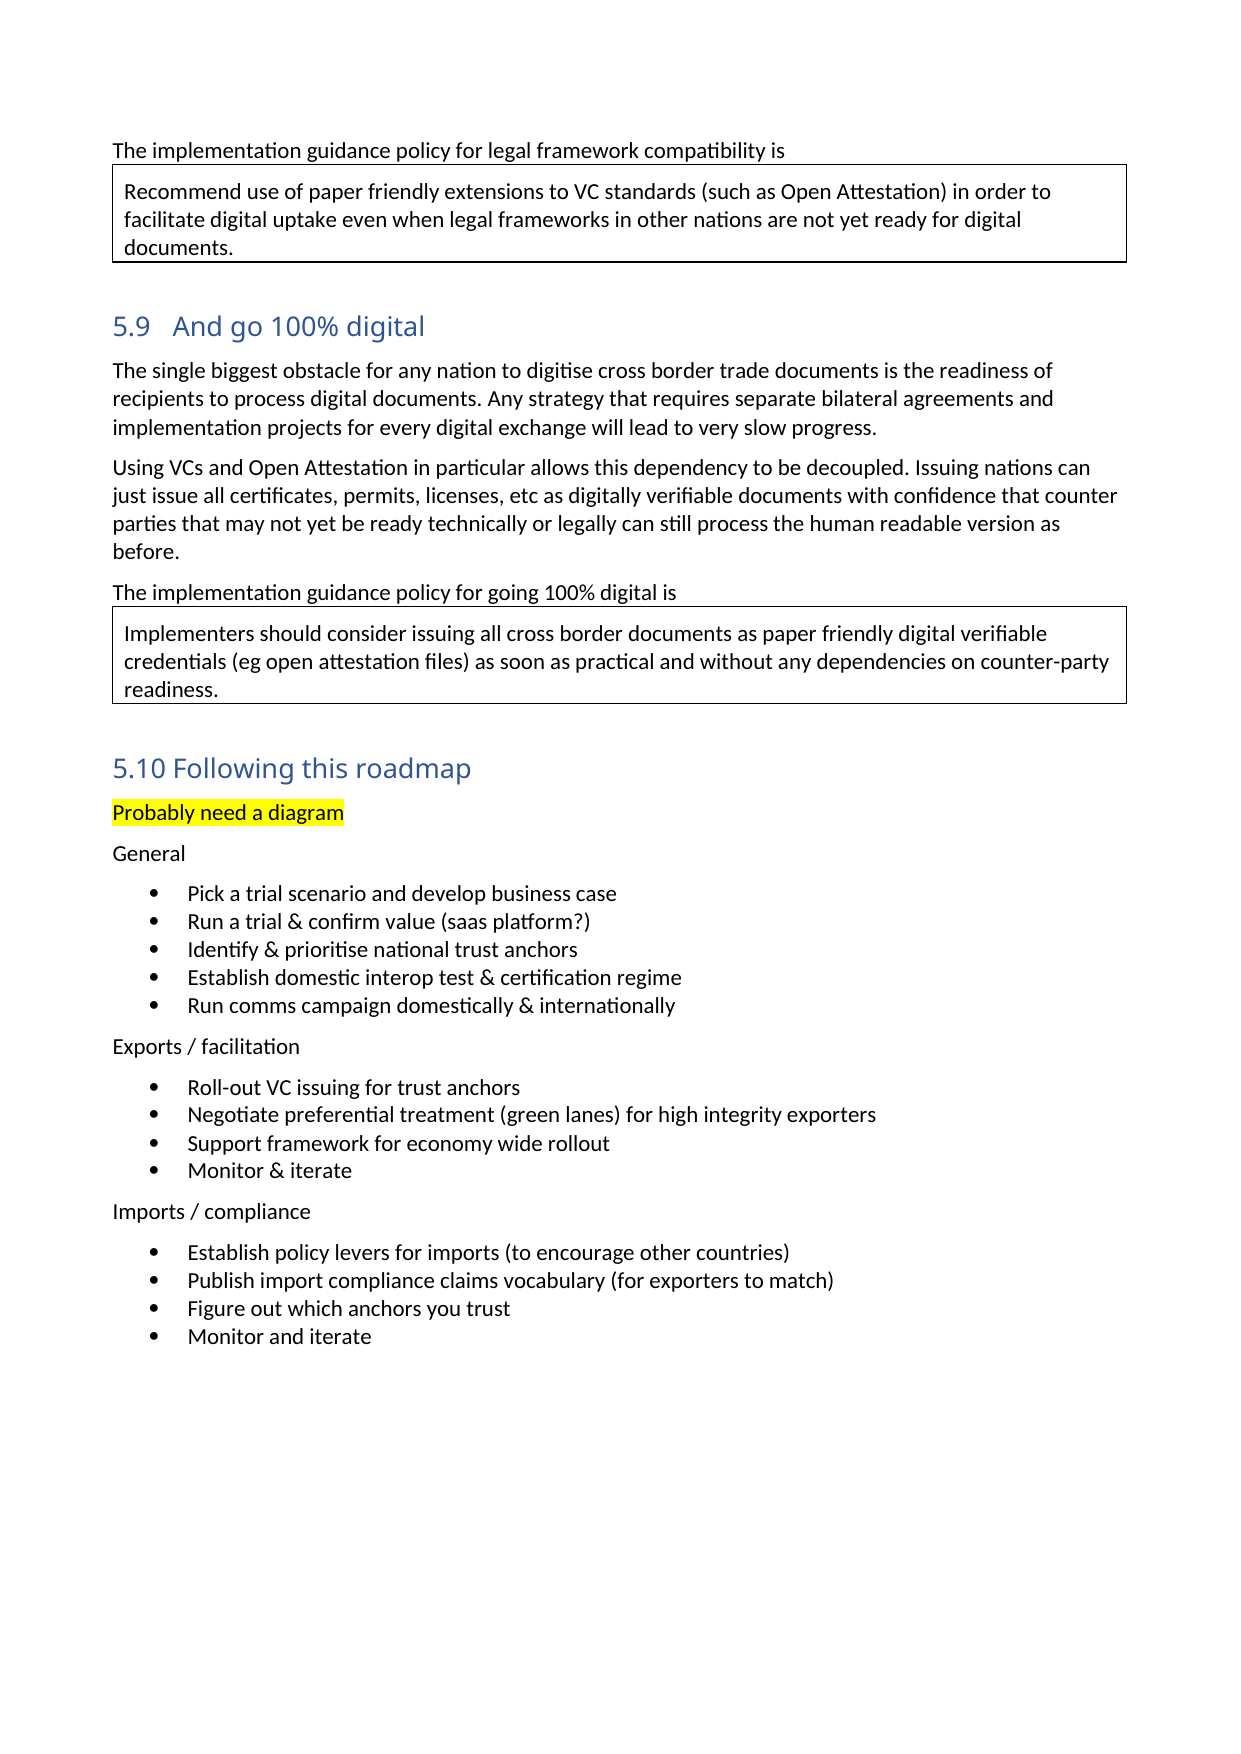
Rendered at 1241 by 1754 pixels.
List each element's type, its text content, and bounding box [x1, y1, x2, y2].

table_header Recommend use of paper friendly extensions to VC standards (such as Open Attestation) in order to facilitate digital uptake even when legal frameworks in other nations are not yet ready for digital documents. [113, 165, 1126, 261]
list Negotiate preferential treatment (green lanes) for high integrity exporters [150, 1101, 1128, 1129]
text Exports / facilitation [112, 1032, 1128, 1060]
list Establish domestic interop test & certification regime [150, 963, 1128, 992]
list Identify & prioritise national trust anchors [150, 936, 1128, 963]
list Support framework for economy wide rollout [150, 1129, 1128, 1157]
text Using VCs and Open Attestation in particular allows this dependency to be decoupled. Issuing nations can just issue all certificates, permits, licenses, etc as digitally verifiable documents with confidence that counter parties that may not yet be ready technically or legally can still process the human readable version as before. [112, 453, 1128, 565]
list Run a trial & confirm value (saas platform?) [150, 907, 1128, 936]
list Establish policy levers for imports (to encourage other countries) [150, 1238, 1128, 1266]
list Run comms campaign domestically & internationally [150, 992, 1128, 1019]
text The single biggest obstacle for any nation to digitise cross border trade documents is the readiness of recipients to process digital documents. Any strategy that requires separate bilateral agreements and implementation projects for every digital exchange will lead to very slow progress. [112, 357, 1128, 441]
list Roll-out VC issuing for trust anchors [150, 1073, 1128, 1101]
list Publish import compliance claims vocabulary (for exporters to match) [150, 1266, 1128, 1294]
text Imports / compliance [112, 1197, 1128, 1225]
text The implementation guidance policy for legal framework compatibility is [112, 136, 1128, 164]
list Monitor & iterate [150, 1157, 1128, 1185]
table_header Implementers should consider issuing all cross border documents as paper friendly digital verifiable credentials (eg open attestation files) as soon as practical and without any dependencies on counter-party readiness. [113, 607, 1126, 703]
subtitle Following this roadmap [112, 749, 1128, 786]
list Figure out which anchors you trust [150, 1294, 1128, 1322]
text The implementation guidance policy for going 100% digital is [112, 578, 1128, 606]
subtitle And go 100% digital [112, 307, 1128, 344]
list Monitor and iterate [150, 1322, 1128, 1350]
text General [112, 839, 1128, 867]
text Probably need a diagram [112, 798, 1128, 826]
list Pick a trial scenario and develop business case [150, 879, 1128, 907]
